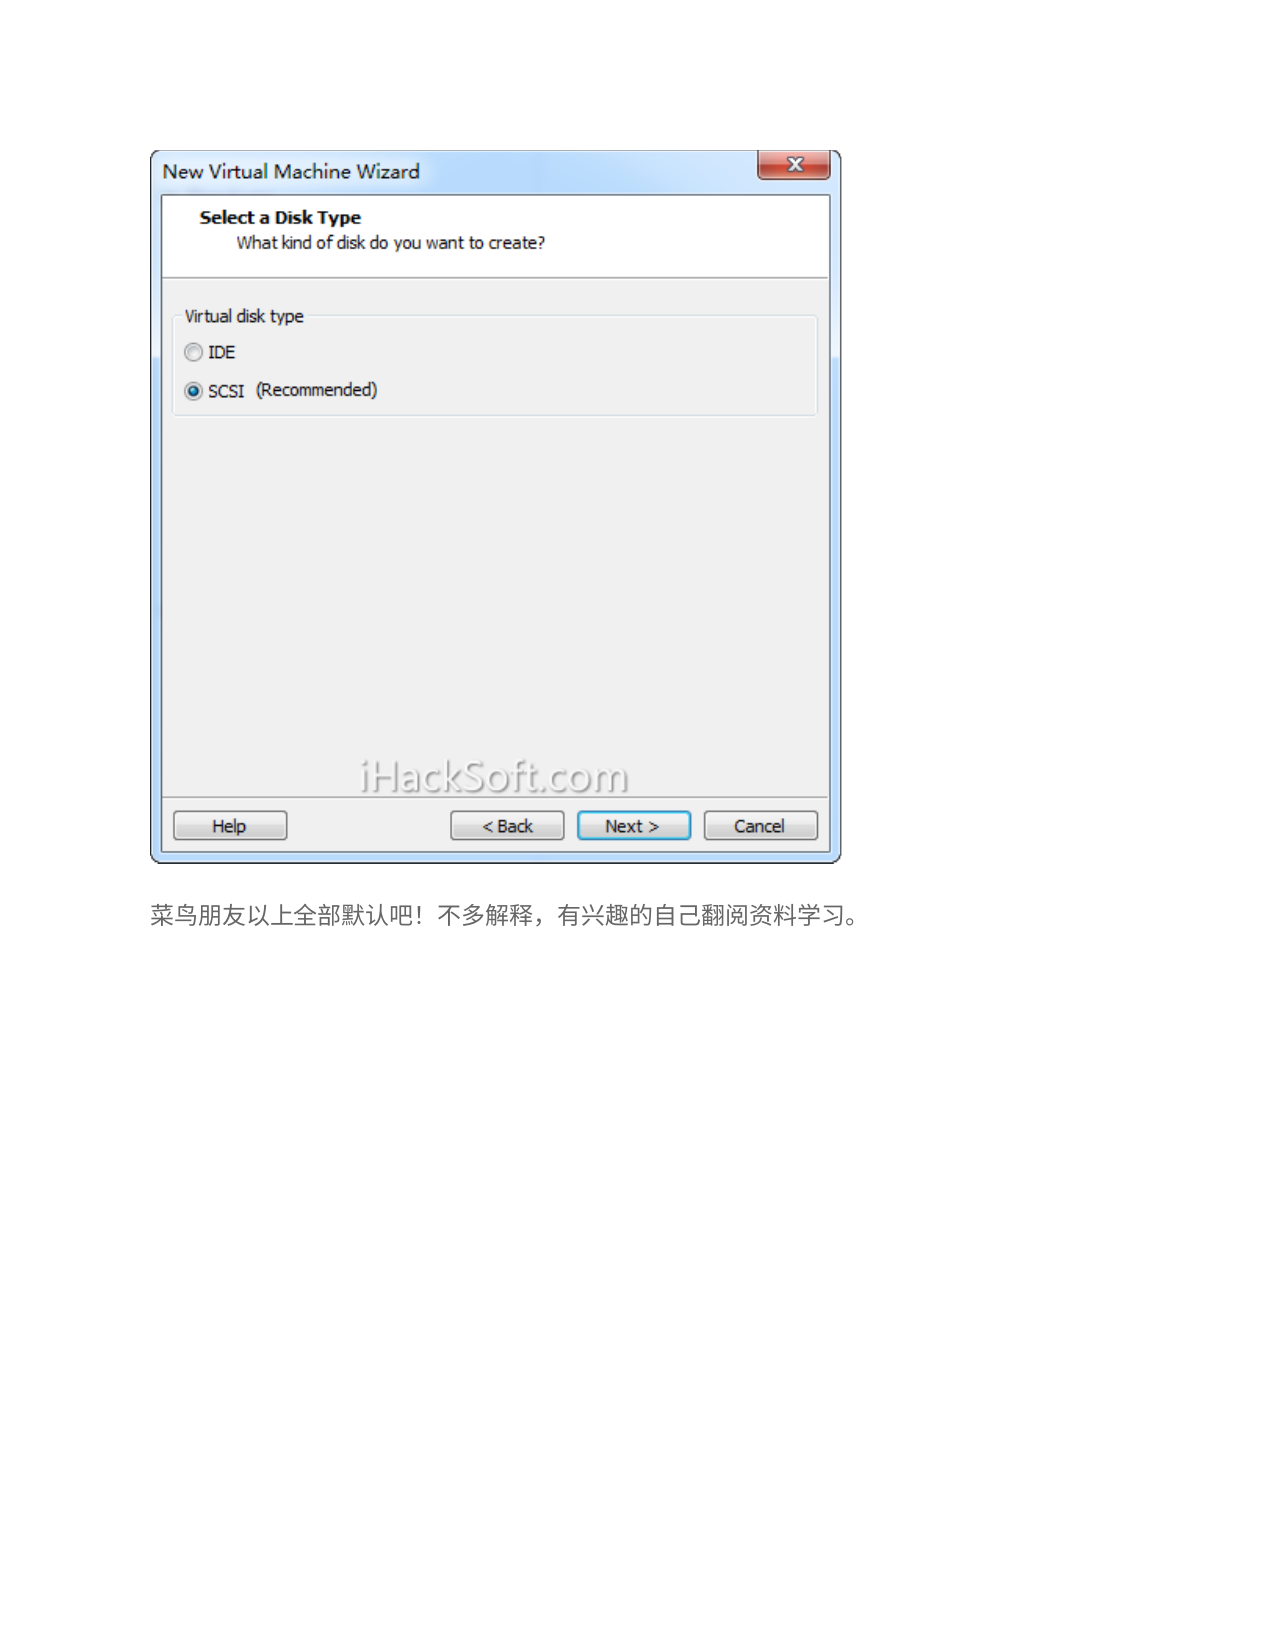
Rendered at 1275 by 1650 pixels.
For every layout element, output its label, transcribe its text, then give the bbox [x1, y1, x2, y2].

text 菜鸟朋友以上全部默认吧！不多解释，有兴趣的自己翻阅资料学习。 [150, 887, 1125, 931]
picture [150, 150, 842, 864]
